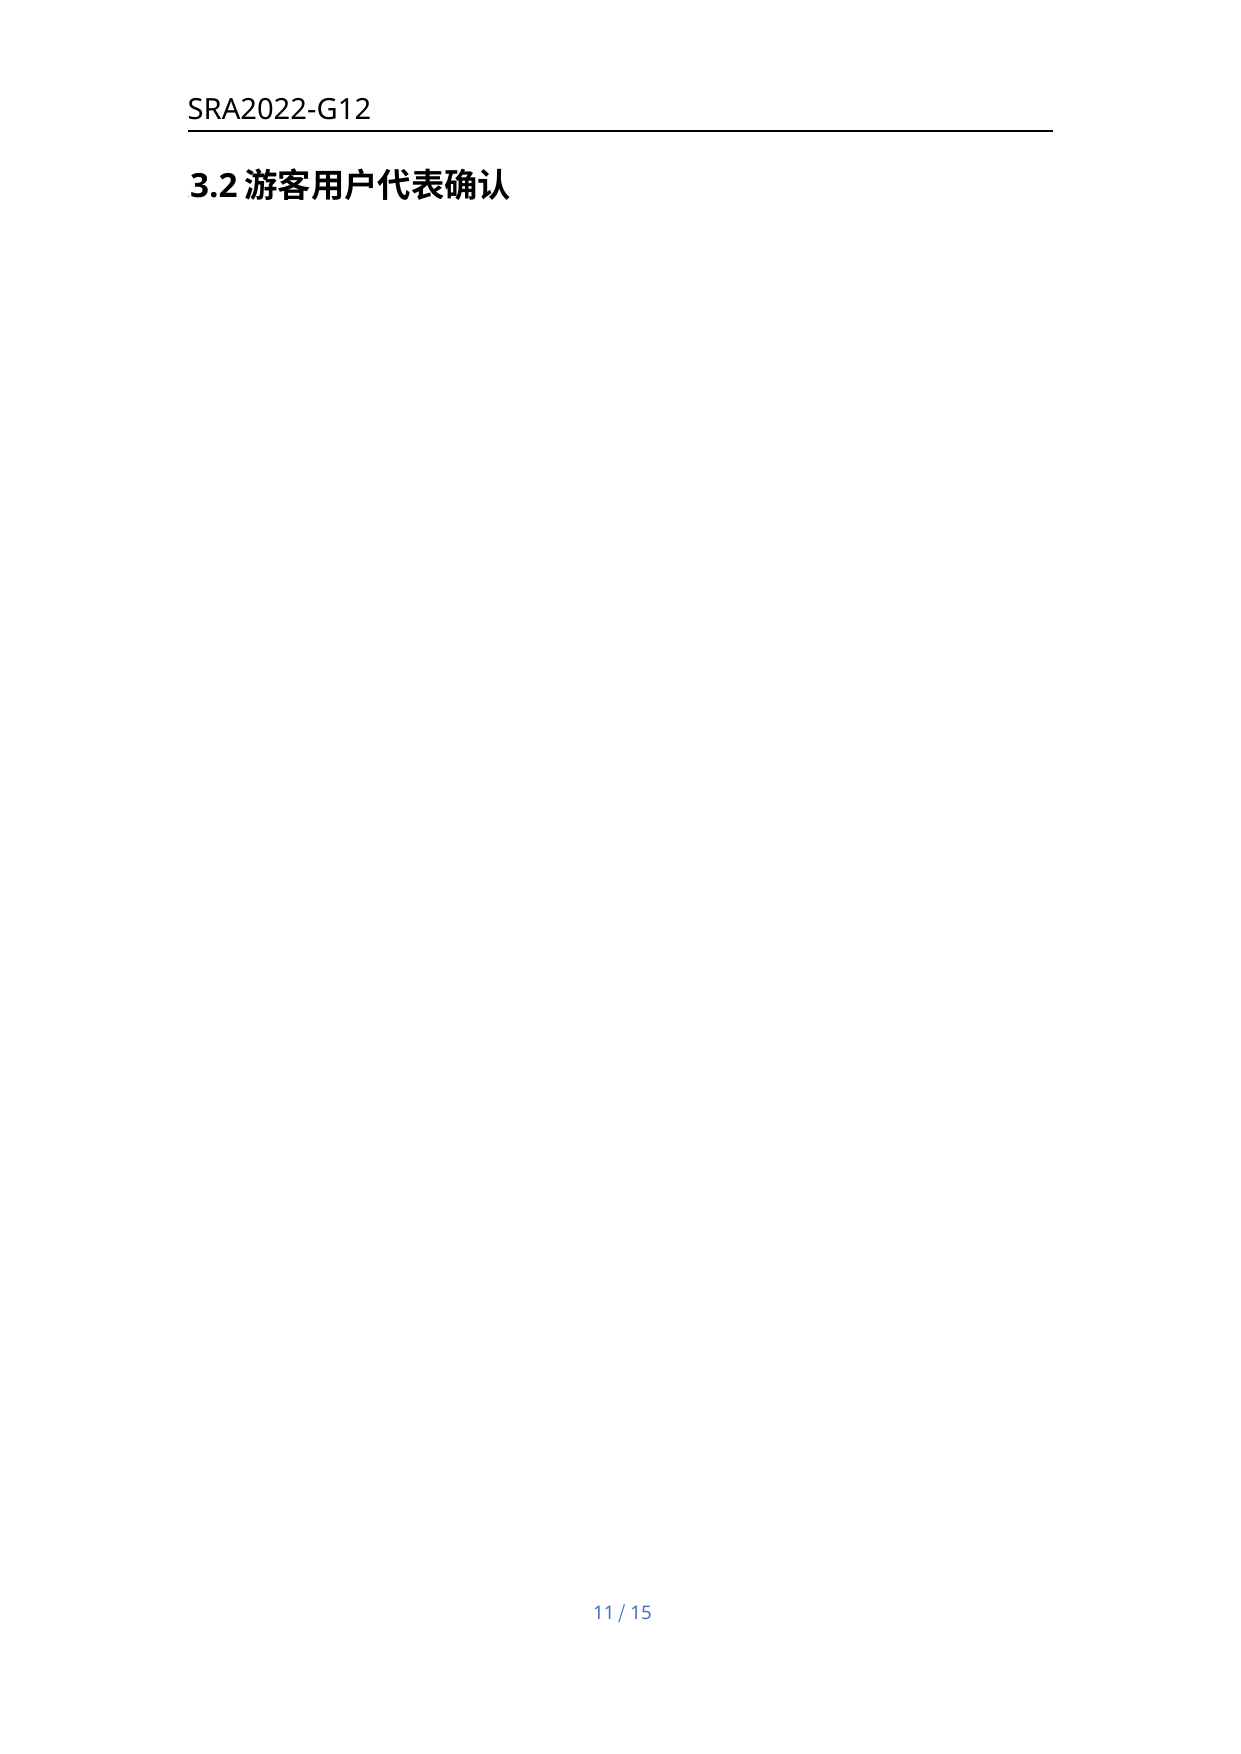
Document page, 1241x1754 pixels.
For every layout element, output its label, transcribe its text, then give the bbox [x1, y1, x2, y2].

subtitle 3.2游客用户代表确认 [187, 159, 1053, 224]
